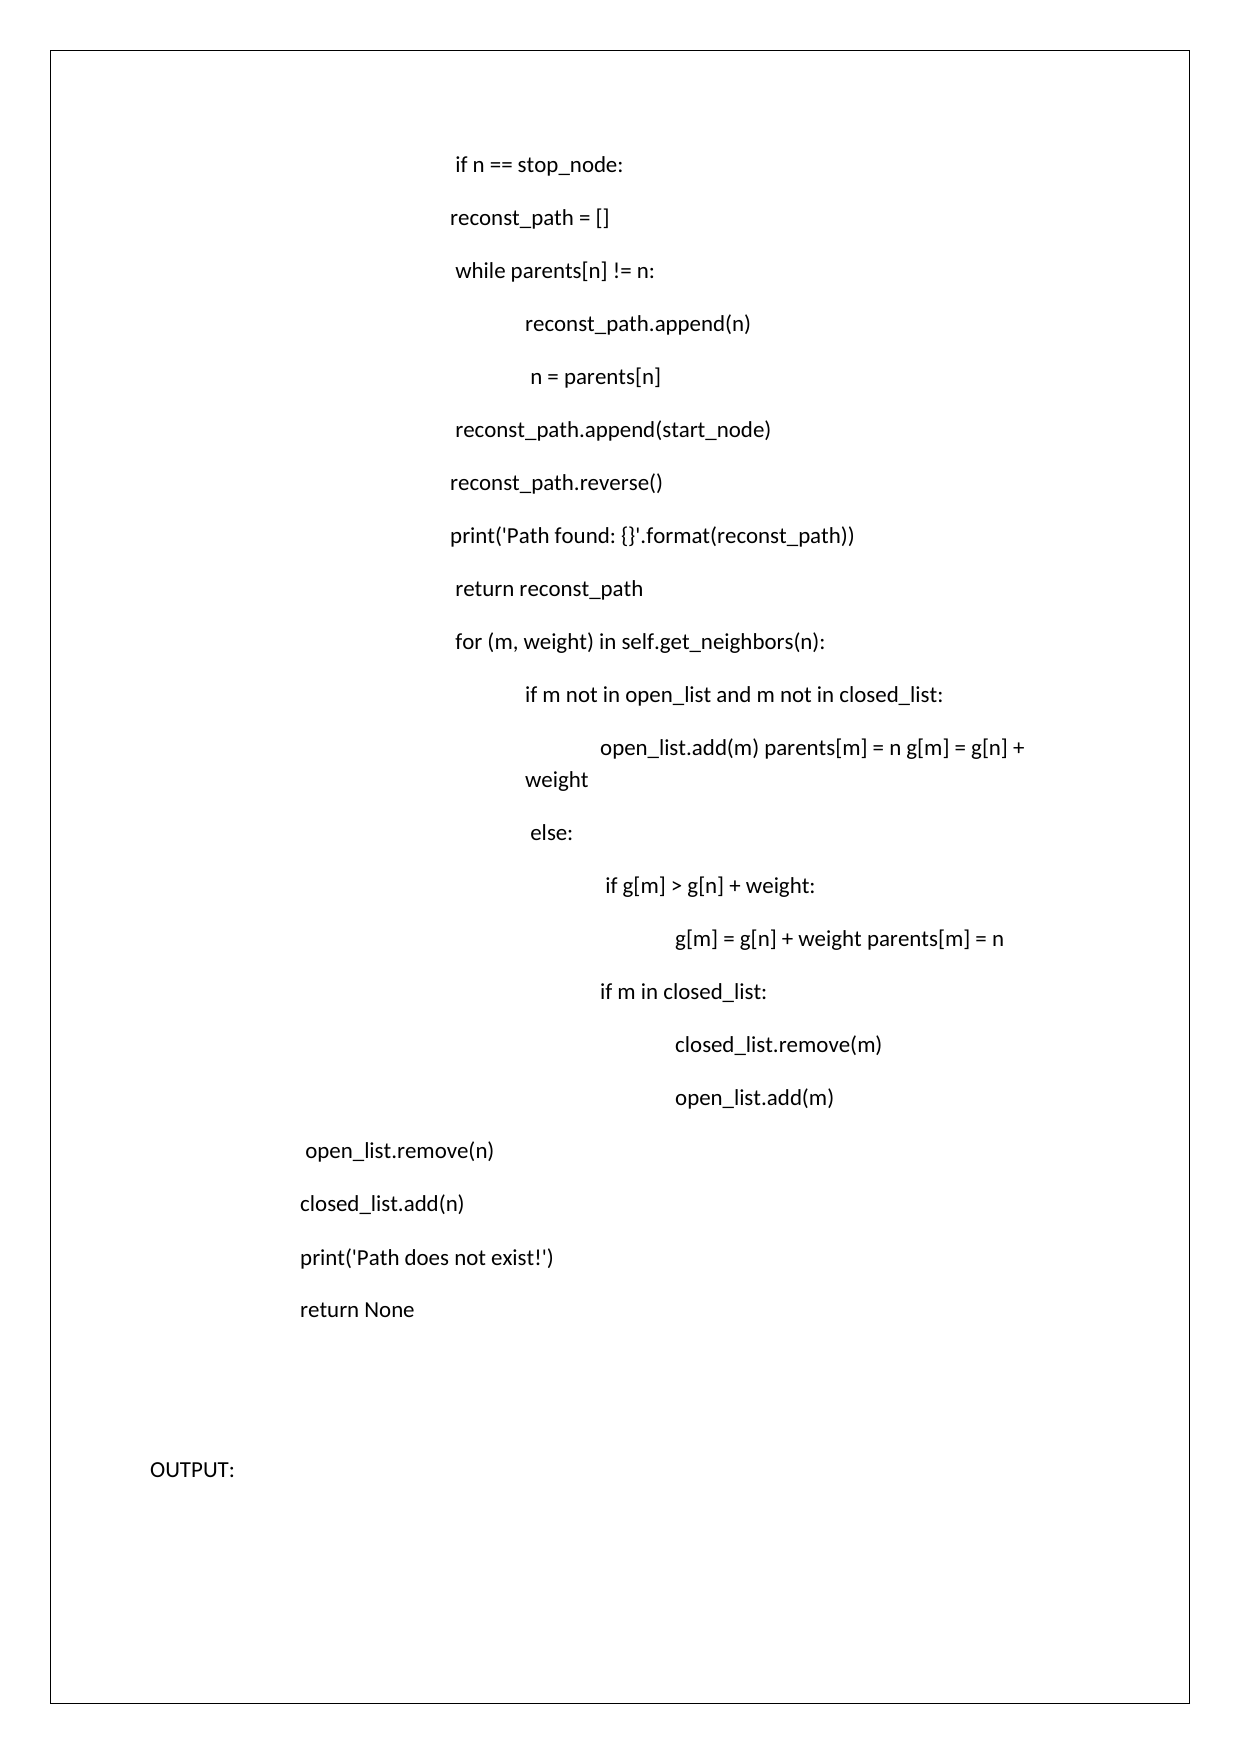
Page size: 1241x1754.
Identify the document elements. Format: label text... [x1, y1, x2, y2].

text g[m] = g[n] + weight parents[m] = n [600, 924, 1090, 952]
text if n == stop_node: [450, 150, 1090, 178]
text open_list.remove(n) [225, 1137, 1090, 1164]
text reconst_path.append(start_node) [450, 415, 1090, 443]
text for (m, weight) in self.get_neighbors(n): [450, 627, 1090, 655]
text OUTPUT: [150, 1455, 1090, 1483]
text closed_list.remove(m) [600, 1031, 1090, 1058]
text closed_list.add(n) [150, 1189, 1090, 1218]
text print('Path does not exist!') [225, 1243, 1090, 1271]
text else: [450, 818, 1090, 846]
text reconst_path.append(n) [450, 309, 1090, 337]
text open_list.add(m) parents[m] = n g[m] = g[n] + weight [525, 733, 1090, 793]
text reconst_path.reverse() [450, 468, 1090, 496]
text if g[m] > g[n] + weight: [525, 871, 1090, 899]
text reconst_path = [] [450, 203, 1090, 231]
text n = parents[n] [450, 362, 1090, 390]
text return reconst_path [450, 574, 1090, 602]
text if m in closed_list: [600, 977, 1090, 1006]
text open_list.add(m) [600, 1083, 1090, 1112]
text print('Path found: {}'.format(reconst_path)) [450, 521, 1090, 549]
text while parents[n] != n: [450, 256, 1090, 284]
text if m not in open_list and m not in closed_list: [450, 680, 1090, 708]
text return None [225, 1296, 1090, 1324]
